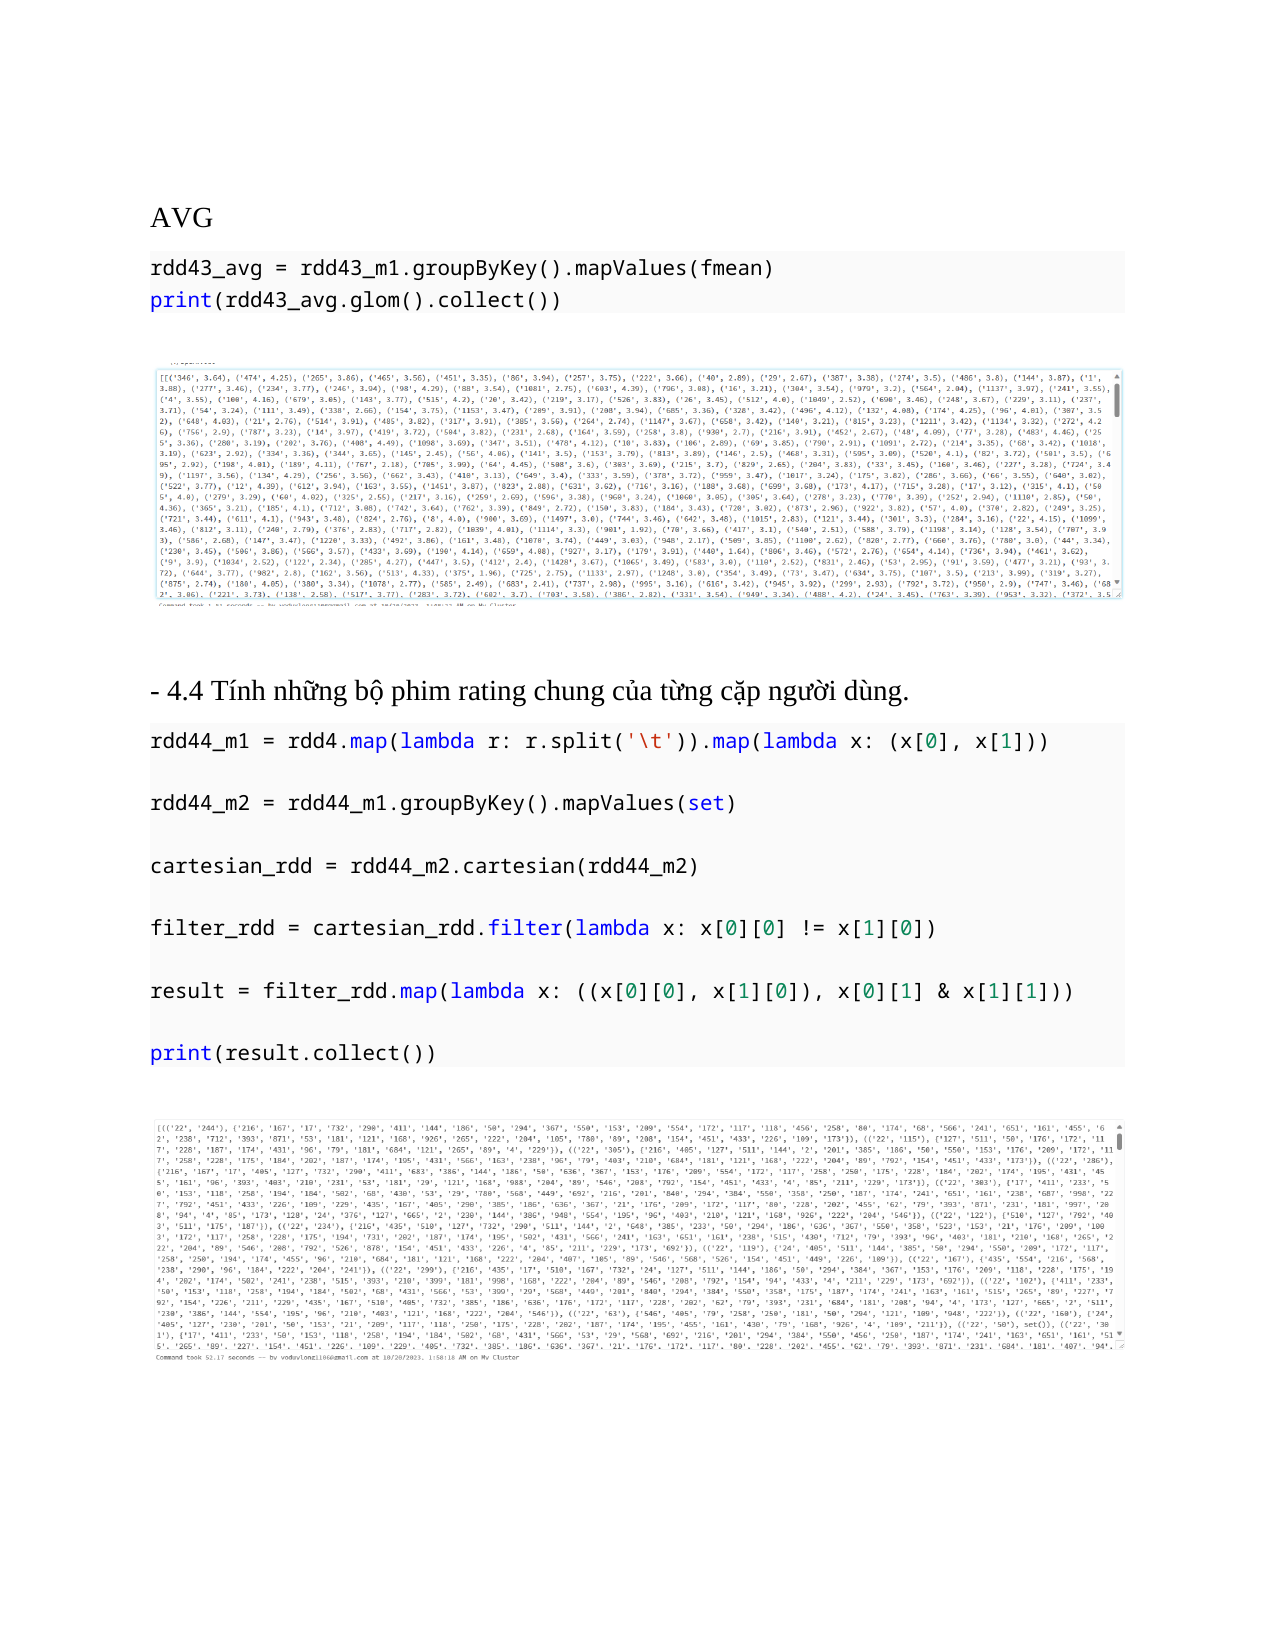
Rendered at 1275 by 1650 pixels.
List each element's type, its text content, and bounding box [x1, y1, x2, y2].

text result = filter_rdd.map(lambda x: ((x[0][0], x[1][0]), x[0][1] & x[1][1])) [150, 973, 1125, 1004]
text rdd44_m1 = rdd4.map(lambda r: r.split('\t')).map(lambda x: (x[0], x[1])) [150, 723, 1125, 754]
text print(rdd43_avg.glom().collect()) [150, 282, 1125, 313]
text rdd43_avg = rdd43_m1.groupByKey().mapValues(fmean) [150, 251, 1125, 282]
text print(result.collect()) [150, 1036, 1125, 1067]
picture [150, 1117, 1125, 1360]
list - 4.4 Tính những bộ phim rating chung của từng cặp người dùng. [150, 673, 1125, 706]
text filter_rdd = cartesian_rdd.filter(lambda x: x[0][0] != x[1][0]) [150, 911, 1125, 942]
picture [150, 363, 1125, 606]
text rdd44_m2 = rdd44_m1.groupByKey().mapValues(set) [150, 786, 1125, 817]
list AVG [150, 200, 1125, 234]
text cartesian_rdd = rdd44_m2.cartesian(rdd44_m2) [150, 848, 1125, 879]
